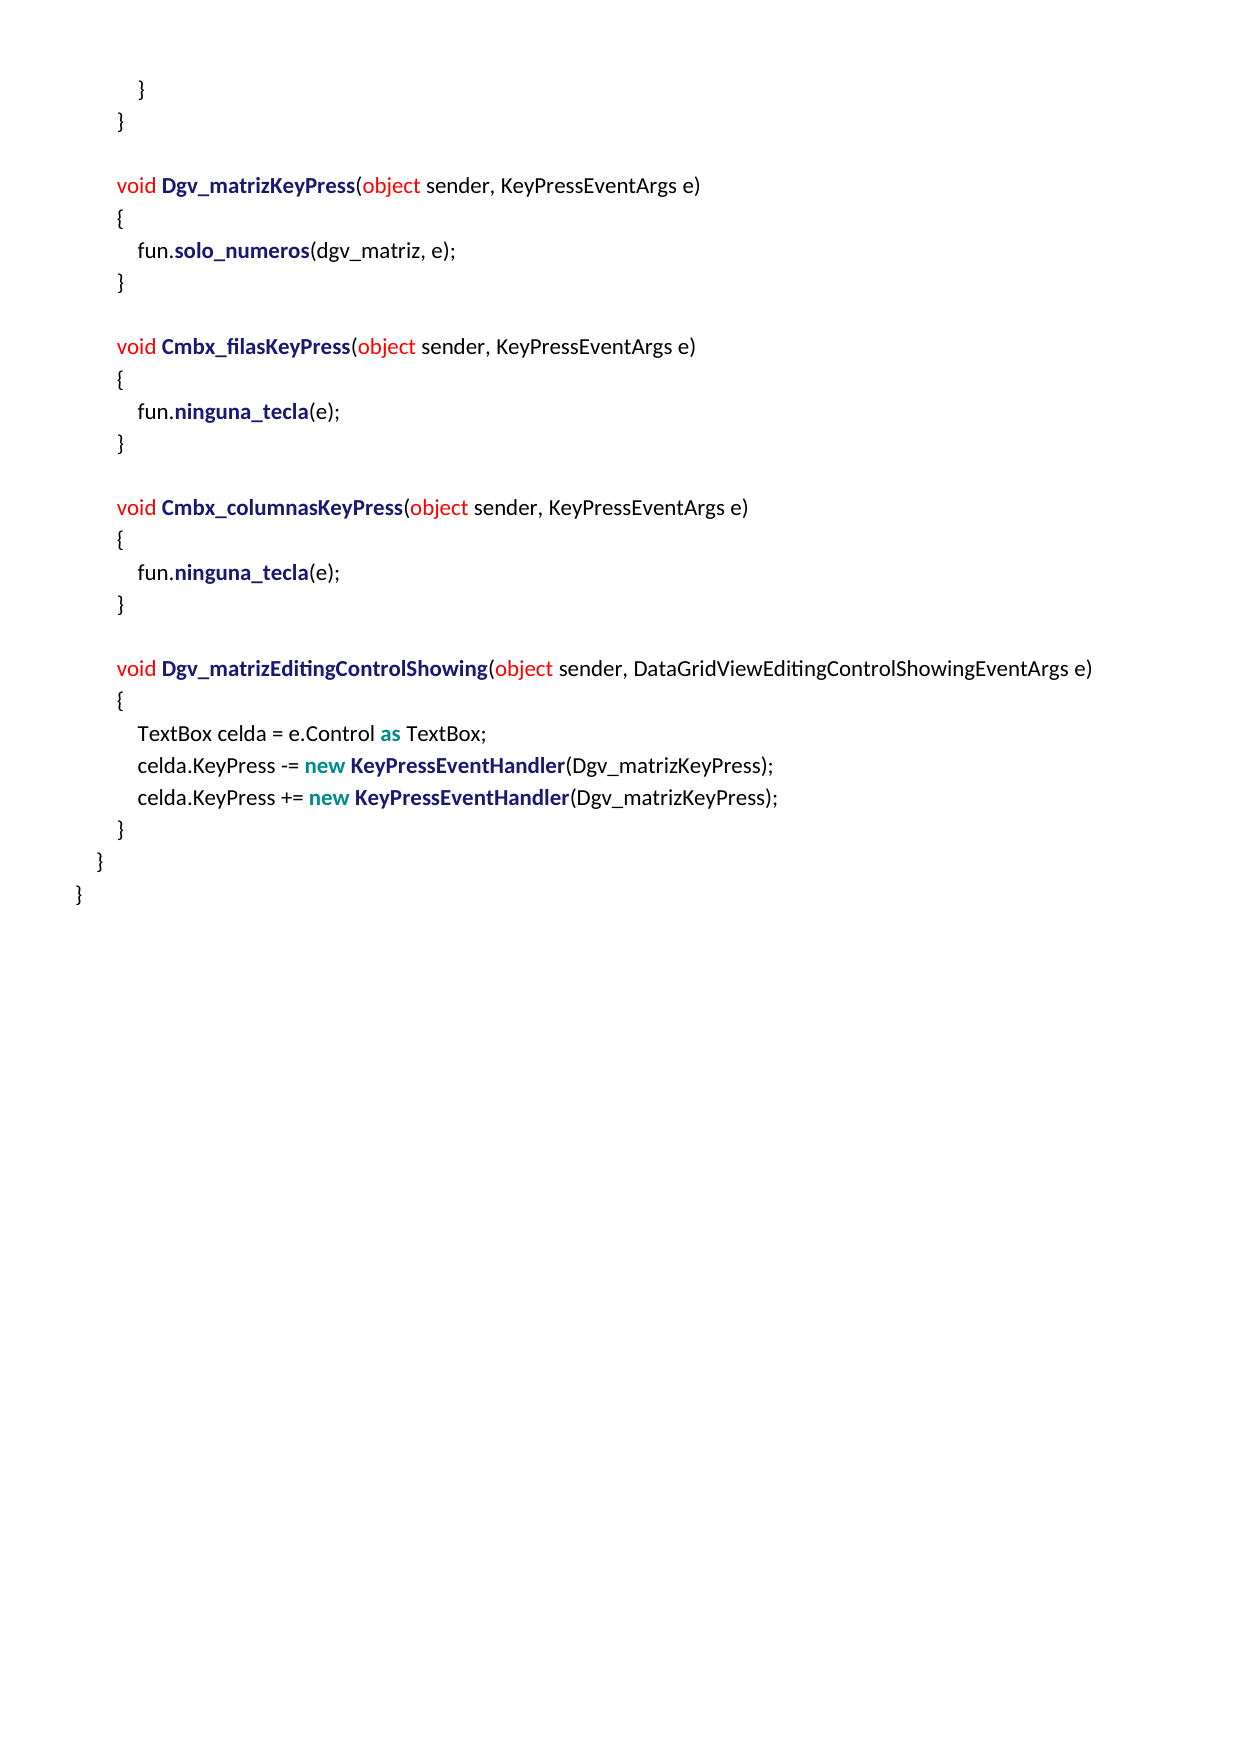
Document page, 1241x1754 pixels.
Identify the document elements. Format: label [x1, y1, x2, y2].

text [75, 75, 1165, 908]
